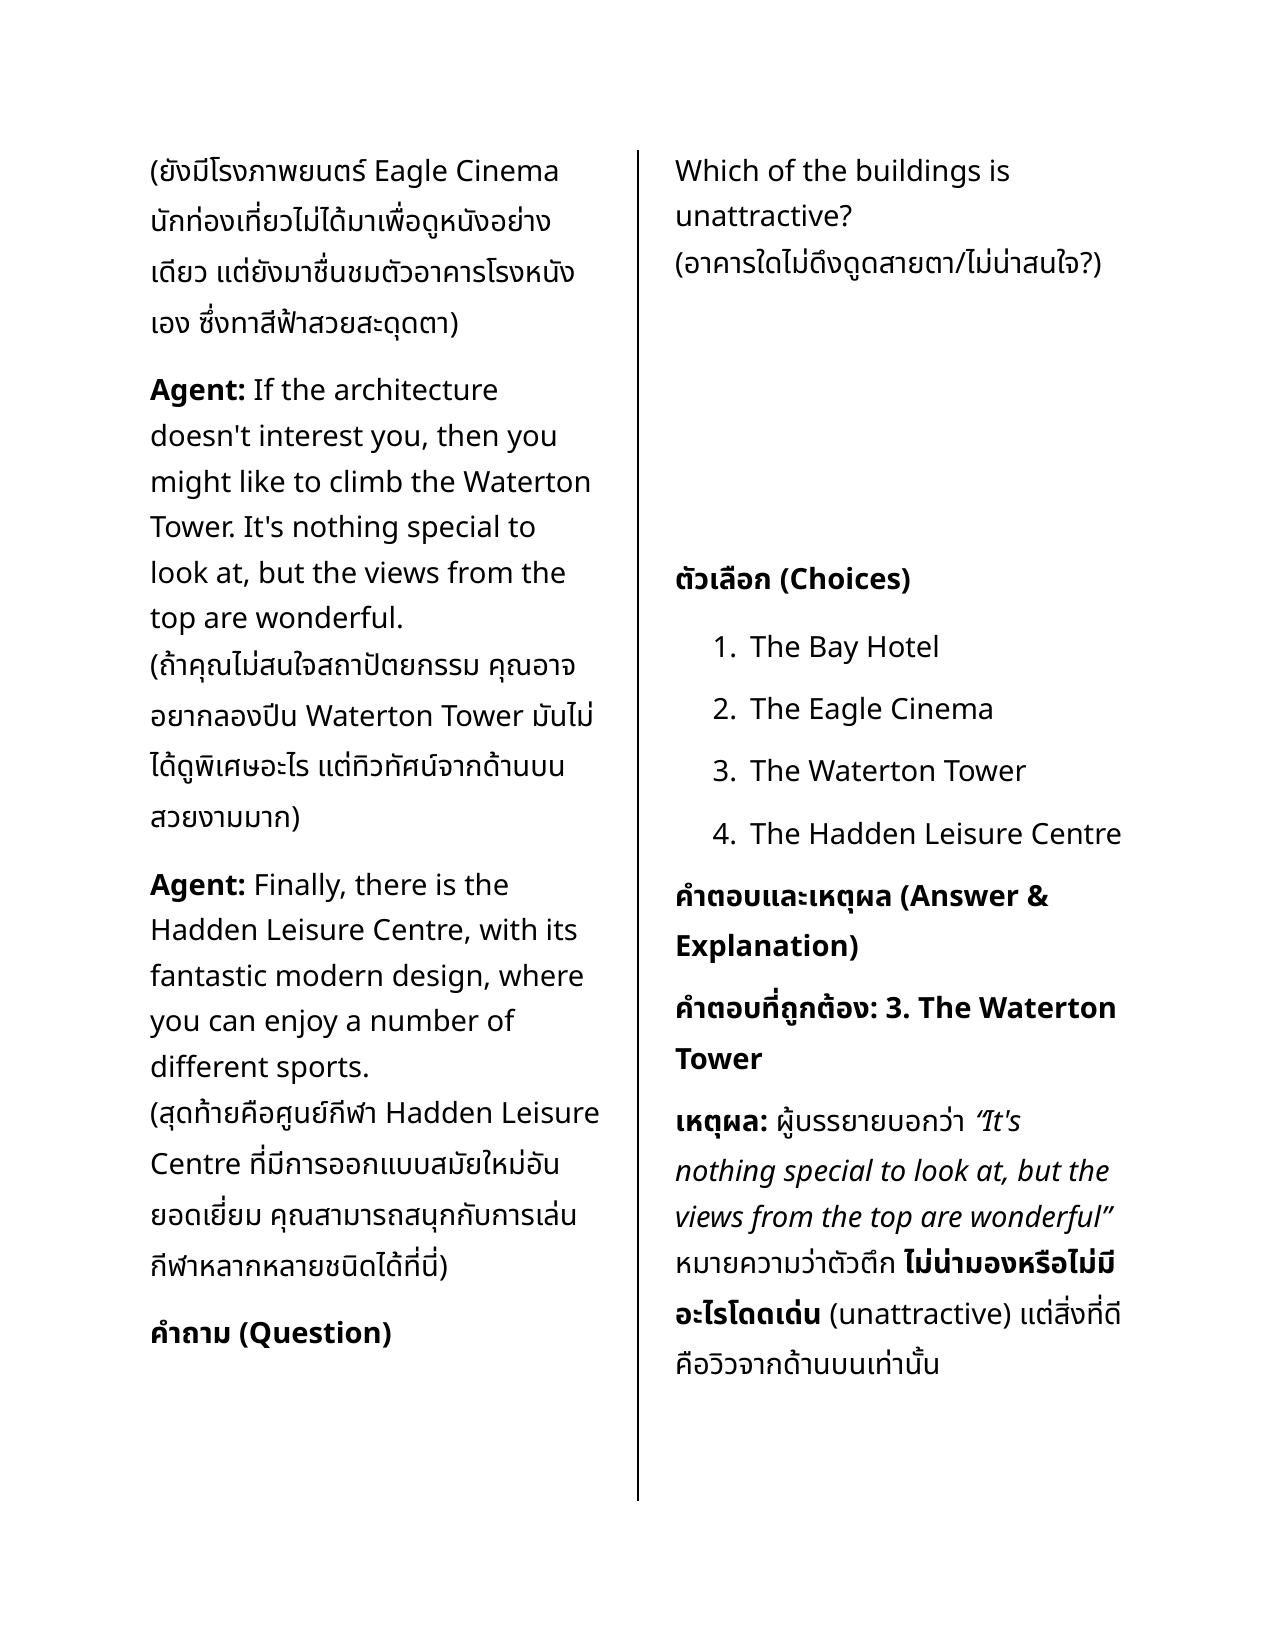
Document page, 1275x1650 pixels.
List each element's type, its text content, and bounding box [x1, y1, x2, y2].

text Agent: Finally, there is the Hadden Leisure Centre, with its fantastic modern design, where you can enjoy a number of different sports. (สุดท้ายคือศูนย์กีฬา Hadden Leisure Centre ที่มีการออกแบบสมัยใหม่อันยอดเยี่ยม คุณสามารถสนุกกับการเล่นกีฬาหลากหลายชนิดได้ที่นี่) [150, 864, 600, 1289]
list The Waterton Tower [712, 751, 1125, 790]
text คำตอบที่ถูกต้อง: 3. The Waterton Tower [675, 988, 1125, 1078]
text คำตอบและเหตุผล (Answer & Explanation) [675, 875, 1125, 965]
text ตัวเลือก (Choices) [675, 558, 1125, 603]
text คำถาม (Question) [150, 1312, 600, 1357]
text เหตุผล: ผู้บรรยายบอกว่า “It's nothing special to look at, but the views from the top are wonderful” หมายความว่าตัวตึก ไม่น่ามองหรือไม่มีอะไรโดดเด่น (unattractive) แต่สิ่งที่ดีคือวิวจากด้านบนเท่านั้น [675, 1100, 1125, 1388]
list The Eagle Cinema [712, 688, 1125, 728]
text Which of the buildings is unattractive? (อาคารใดไม่ดึงดูดสายตา/ไม่น่าสนใจ?) [675, 150, 1125, 286]
list The Hadden Leisure Centre [712, 813, 1125, 853]
text Agent: If the architecture doesn't interest you, then you might like to climb the Waterton Tower. It's nothing special to look at, but the views from the top are wonderful. (ถ้าคุณไม่สนใจสถาปัตยกรรม คุณอาจอยากลองปีน Waterton Tower มันไม่ได้ดูพิเศษอะไร แต่ทิวทัศน์จากด้านบนสวยงามมาก) [150, 369, 600, 841]
list The Bay Hotel [712, 626, 1125, 666]
